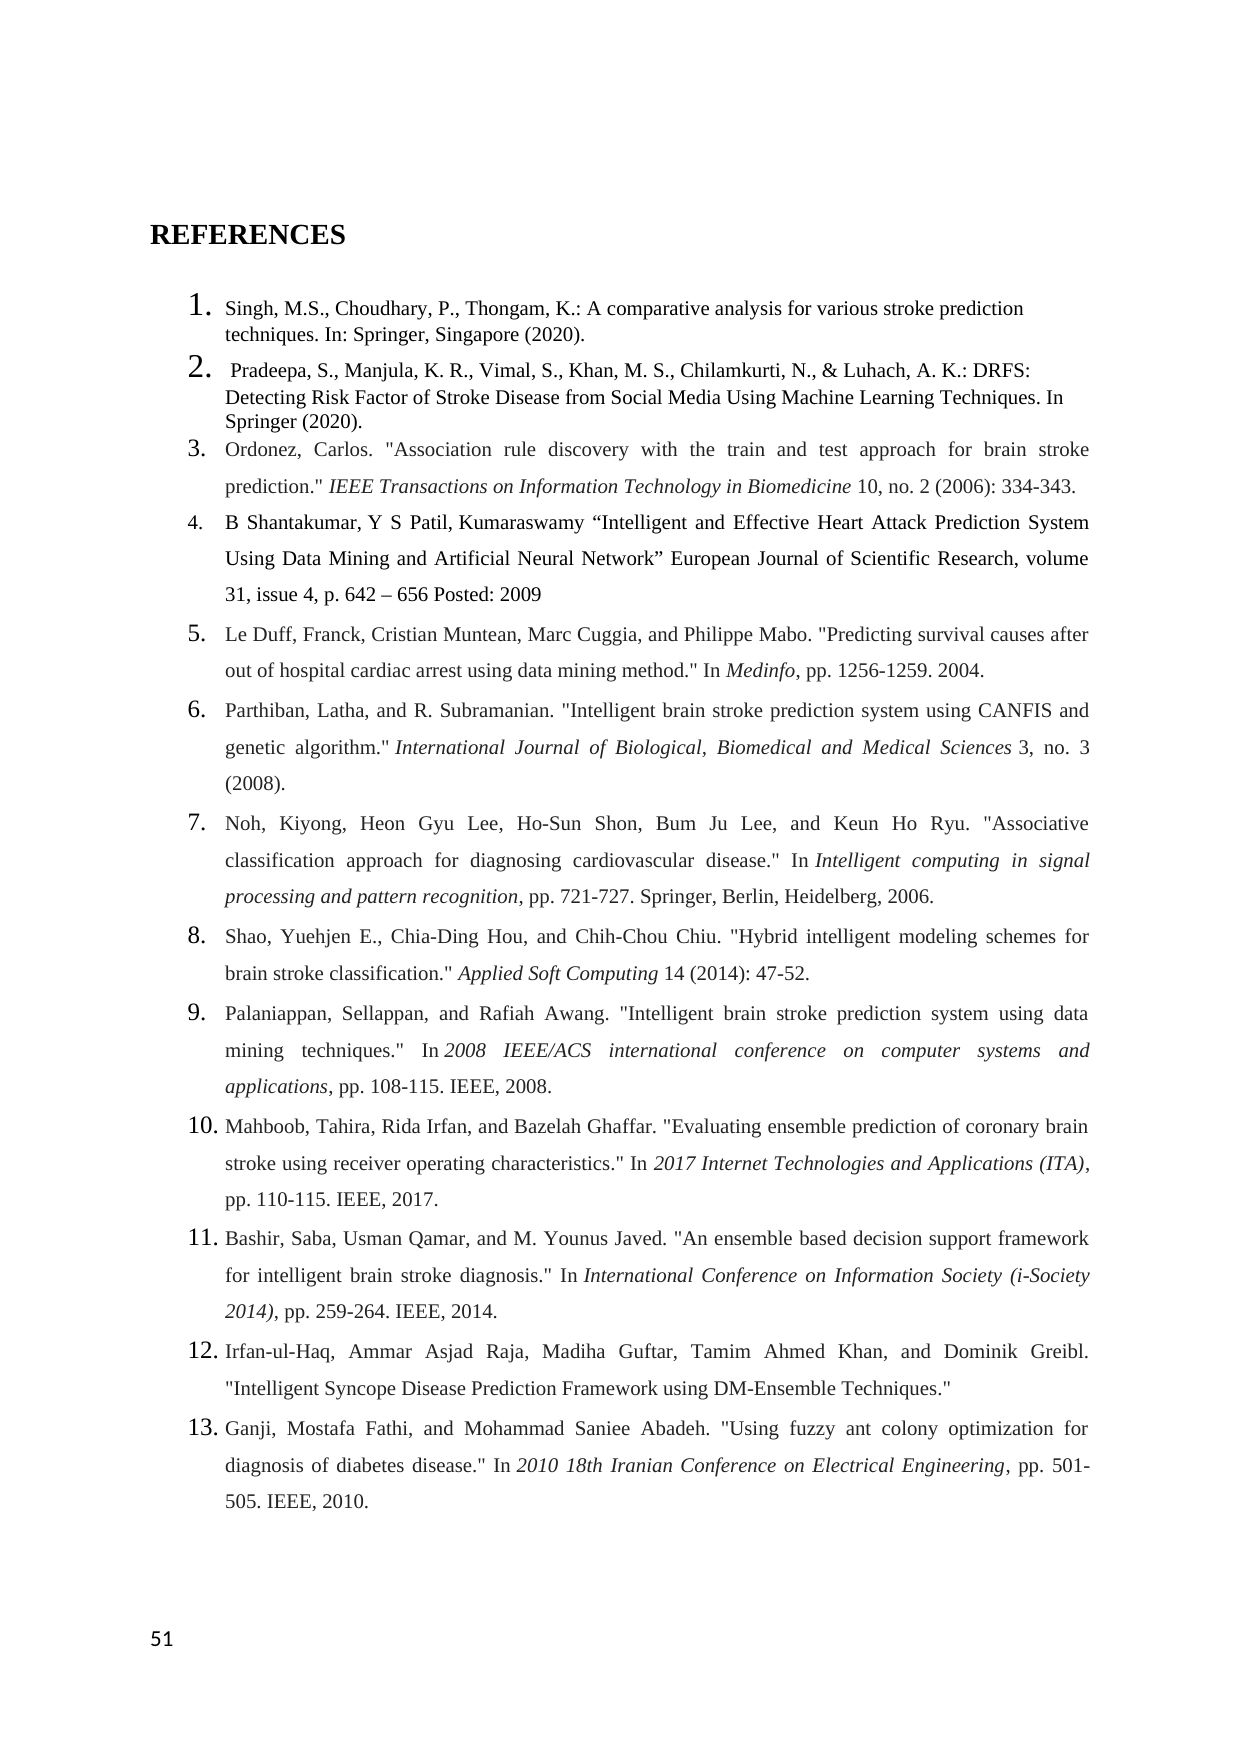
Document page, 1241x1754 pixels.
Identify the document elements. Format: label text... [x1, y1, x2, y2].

list Le Duff, Franck, Cristian Muntean, Marc Cuggia, and Philippe Mabo. "Predicting survival causes after out of hospital cardiac arrest using data mining method." In Medinfo, pp. 1256-1259. 2004. [187, 618, 1090, 682]
list Noh, Kiyong, Heon Gyu Lee, Ho-Sun Shon, Bum Ju Lee, and Keun Ho Ryu. "Associative classification approach for diagnosing cardiovascular disease." In Intelligent computing in signal processing and pattern recognition, pp. 721-727. Springer, Berlin, Heidelberg, 2006. [187, 807, 1090, 908]
text REFERENCES [150, 217, 1090, 251]
list B Shantakumar, Y S Patil, Kumaraswamy “Intelligent and Effective Heart Attack Prediction System Using Data Mining and Artificial Neural Network” European Journal of Scientific Research, volume 31, issue 4, p. 642 – 656 Posted: 2009 [187, 509, 1090, 606]
list Shao, Yuehjen E., Chia-Ding Hou, and Chih-Chou Chiu. "Hybrid intelligent modeling schemes for brain stroke classification." Applied Soft Computing 14 (2014): 47-52. [187, 920, 1090, 985]
list Ganji, Mostafa Fathi, and Mohammad Saniee Abadeh. "Using fuzzy ant colony optimization for diagnosis of diabetes disease." In 2010 18th Iranian Conference on Electrical Engineering, pp. 501-505. IEEE, 2010. [187, 1412, 1090, 1513]
list Irfan-ul-Haq, Ammar Asjad Raja, Madiha Guftar, Tamim Ahmed Khan, and Dominik Greibl. "Intelligent Syncope Disease Prediction Framework using DM-Ensemble Techniques." [187, 1335, 1090, 1400]
list Pradeepa, S., Manjula, K. R., Vimal, S., Khan, M. S., Chilamkurti, N., & Luhach, A. K.: DRFS: Detecting Risk Factor of Stroke Disease from Social Media Using Machine Learning Techniques. In Springer (2020). [187, 346, 1090, 433]
list Ordonez, Carlos. "Association rule discovery with the train and test approach for brain stroke prediction." IEEE Transactions on Information Technology in Biomedicine 10, no. 2 (2006): 334-343. [187, 433, 1090, 498]
list Parthiban, Latha, and R. Subramanian. "Intelligent brain stroke prediction system using CANFIS and genetic algorithm." International Journal of Biological, Biomedical and Medical Sciences 3, no. 3 (2008). [187, 694, 1090, 795]
list Bashir, Saba, Usman Qamar, and M. Younus Javed. "An ensemble based decision support framework for intelligent brain stroke diagnosis." In International Conference on Information Society (i-Society 2014), pp. 259-264. IEEE, 2014. [187, 1222, 1090, 1323]
list Palaniappan, Sellappan, and Rafiah Awang. "Intelligent brain stroke prediction system using data mining techniques." In 2008 IEEE/ACS international conference on computer systems and applications, pp. 108-115. IEEE, 2008. [187, 997, 1090, 1098]
list Mahboob, Tahira, Rida Irfan, and Bazelah Ghaffar. "Evaluating ensemble prediction of coronary brain stroke using receiver operating characteristics." In 2017 Internet Technologies and Applications (ITA), pp. 110-115. IEEE, 2017. [187, 1110, 1090, 1211]
list Singh, M.S., Choudhary, P., Thongam, K.: A comparative analysis for various stroke prediction techniques. In: Springer, Singapore (2020). [187, 284, 1090, 346]
